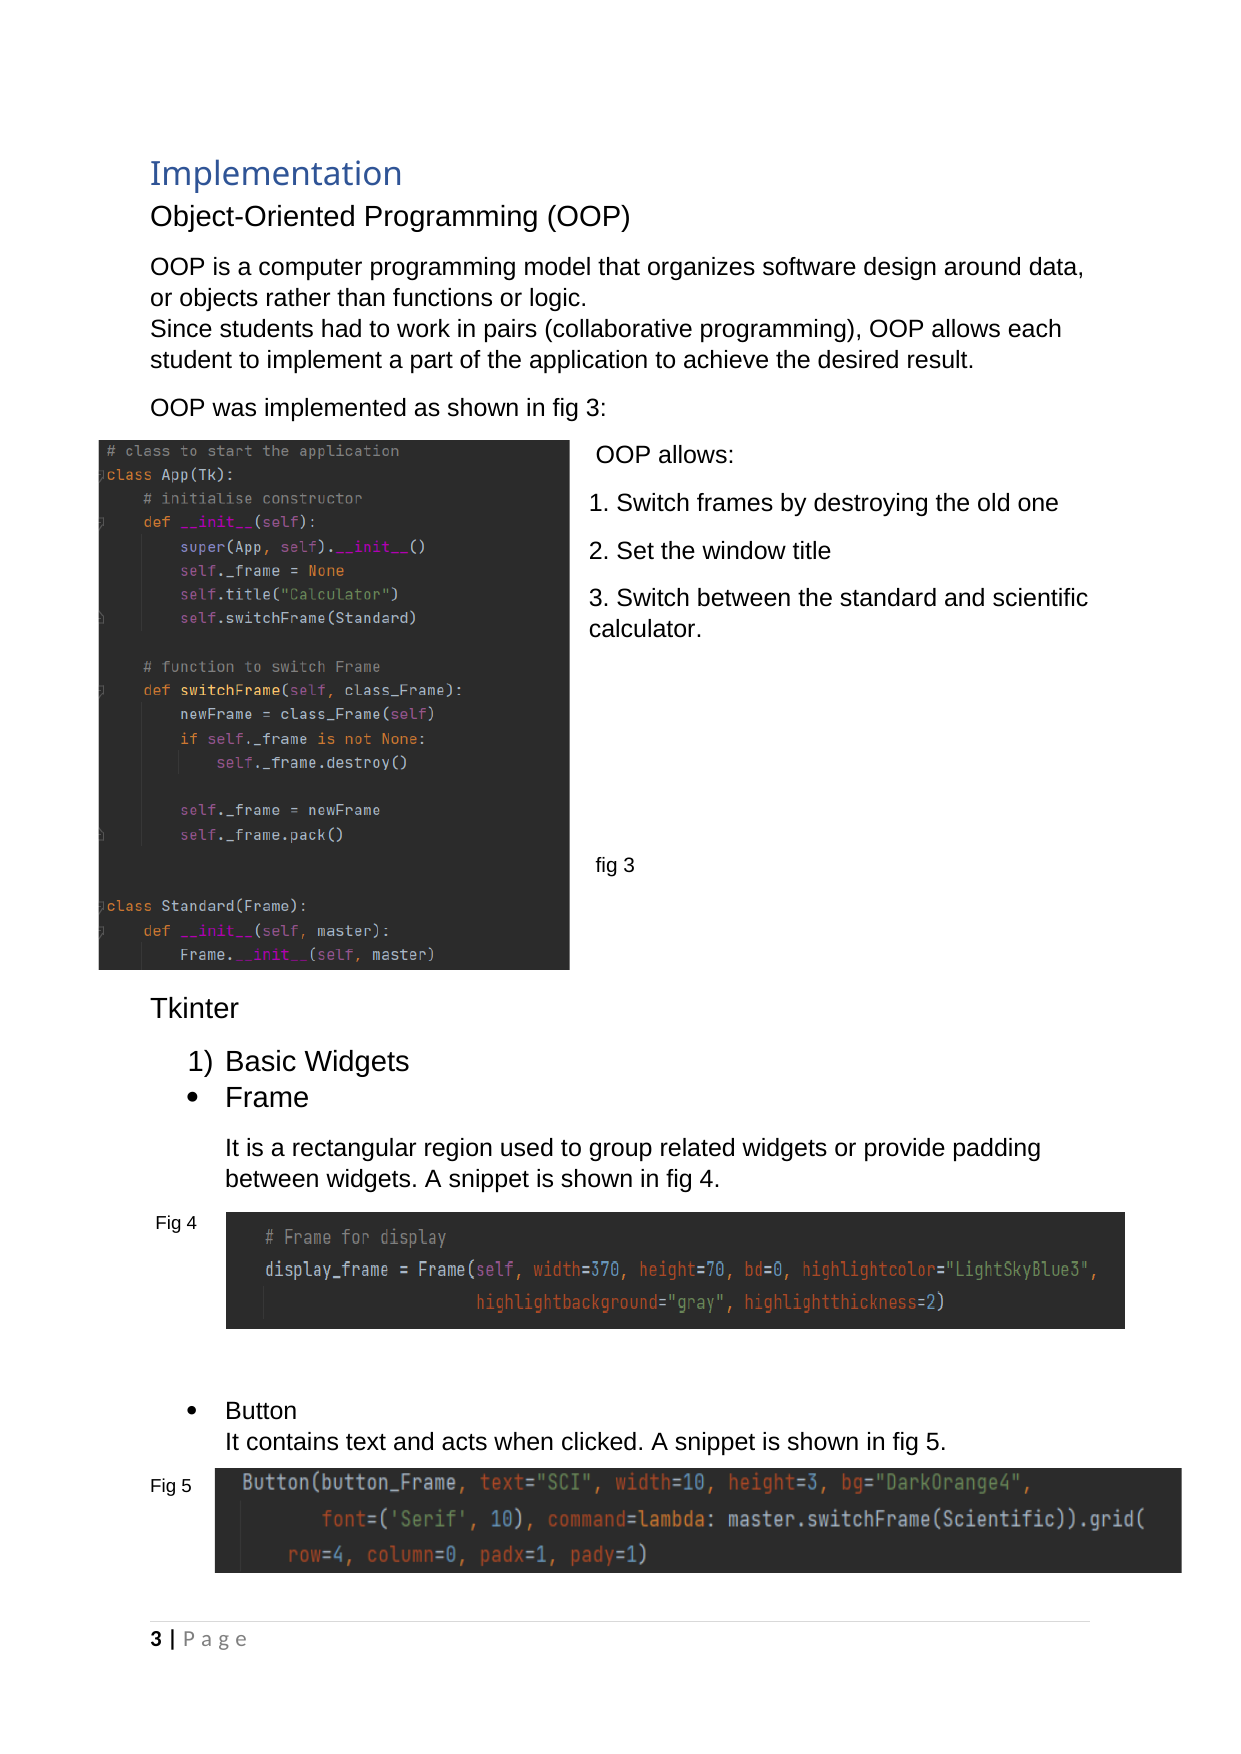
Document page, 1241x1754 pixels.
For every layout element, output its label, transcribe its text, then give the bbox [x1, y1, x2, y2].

text Fig 5 [150, 1475, 214, 1527]
text fig 3 [570, 853, 1090, 877]
text Object-Oriented Programming (OOP) [150, 199, 1090, 232]
text 2. Set the window title [570, 536, 1090, 564]
text 1. Switch frames by destroying the old one [570, 488, 1090, 517]
text OOP was implemented as shown in fig 3: [150, 393, 1090, 421]
list It contains text and acts when clicked. A snippet is shown in fig 5. [225, 1427, 1090, 1456]
text Tkinter [150, 991, 1090, 1025]
list Button [187, 1396, 1090, 1425]
subtitle Implementation [150, 150, 1090, 195]
text OOP allows: [570, 440, 1090, 469]
text It is a rectangular region used to group related widgets or provide padding between widgets. A snippet is shown in fig 4. [225, 1133, 1090, 1193]
text OOP is a computer programming model that organizes software design around data, or objects rather than functions or logic. Since students had to work in pairs (collaborative programming), OOP allows each student to implement a part of the application to achieve the desired result. [150, 252, 1090, 374]
text Fig 4 [150, 1212, 226, 1233]
list Basic Widgets [187, 1044, 1090, 1078]
text 3. Switch between the standard and scientific calculator. [570, 583, 1090, 643]
list Frame [187, 1080, 1090, 1114]
